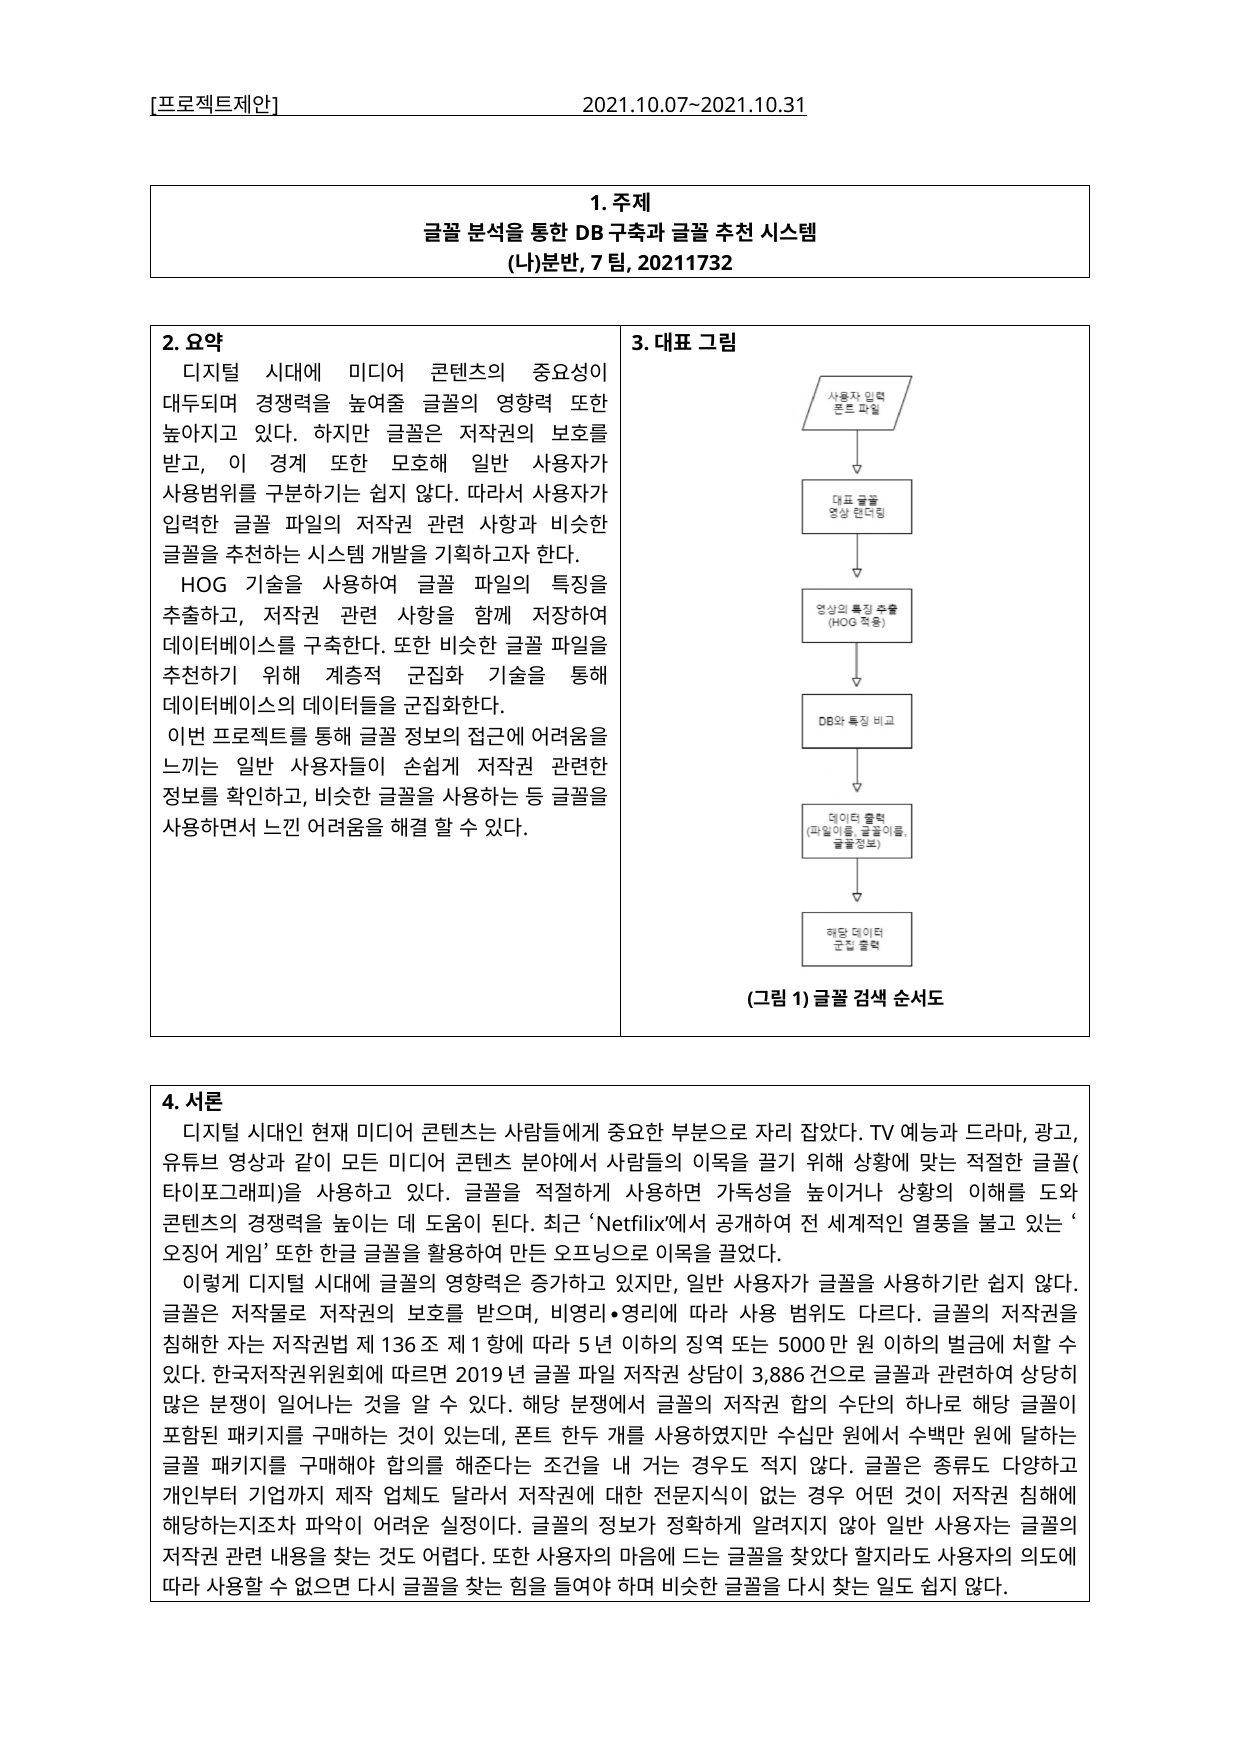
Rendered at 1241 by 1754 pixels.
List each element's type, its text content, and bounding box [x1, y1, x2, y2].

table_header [151, 1086, 1089, 1601]
table_header 3. 대표 그림 [621, 326, 1089, 1036]
table_header 1. 주제 글꼴 분석을 통한 DB구축과 글꼴 추천 시스템 (나)분반, 7팀, 20211732 [151, 186, 1089, 277]
table_header 2. 요약 디지털 시대에 미디어 콘텐츠의 중요성이 대두되며 경쟁력을 높여줄 글꼴의 영향력 또한 높아지고 있다. 하지만 글꼴은 저작권의 보호를 받고, 이 경계 또한 모호해 일반 사용자가 사용범위를 구분하기는 쉽지 않다. 따라서 사용자가 입력한 글꼴 파일의 저작권 관련 사항과 비슷한 글꼴을 추천하는 시스템 개발을 기획하고자 한다. HOG 기술을 사용하여 글꼴 파일의 특징을 추출하고, 저작권 관련 사항을 함께 저장하여 데이터베이스를 구축한다. 또한 비슷한 글꼴 파일을 추천하기 위해 계층적 군집화 기술을 통해 데이터베이스의 데이터들을 군집화한다. 이번 프로젝트를 통해 글꼴 정보의 접근에 어려움을 느끼는 일반 사용자들이 손쉽게 저작권 관련한 정보를 확인하고, 비슷한 글꼴을 사용하는 등 글꼴을 사용하면서 느낀 어려움을 해결 할 수 있다. [151, 326, 620, 1036]
picture [792, 372, 924, 971]
